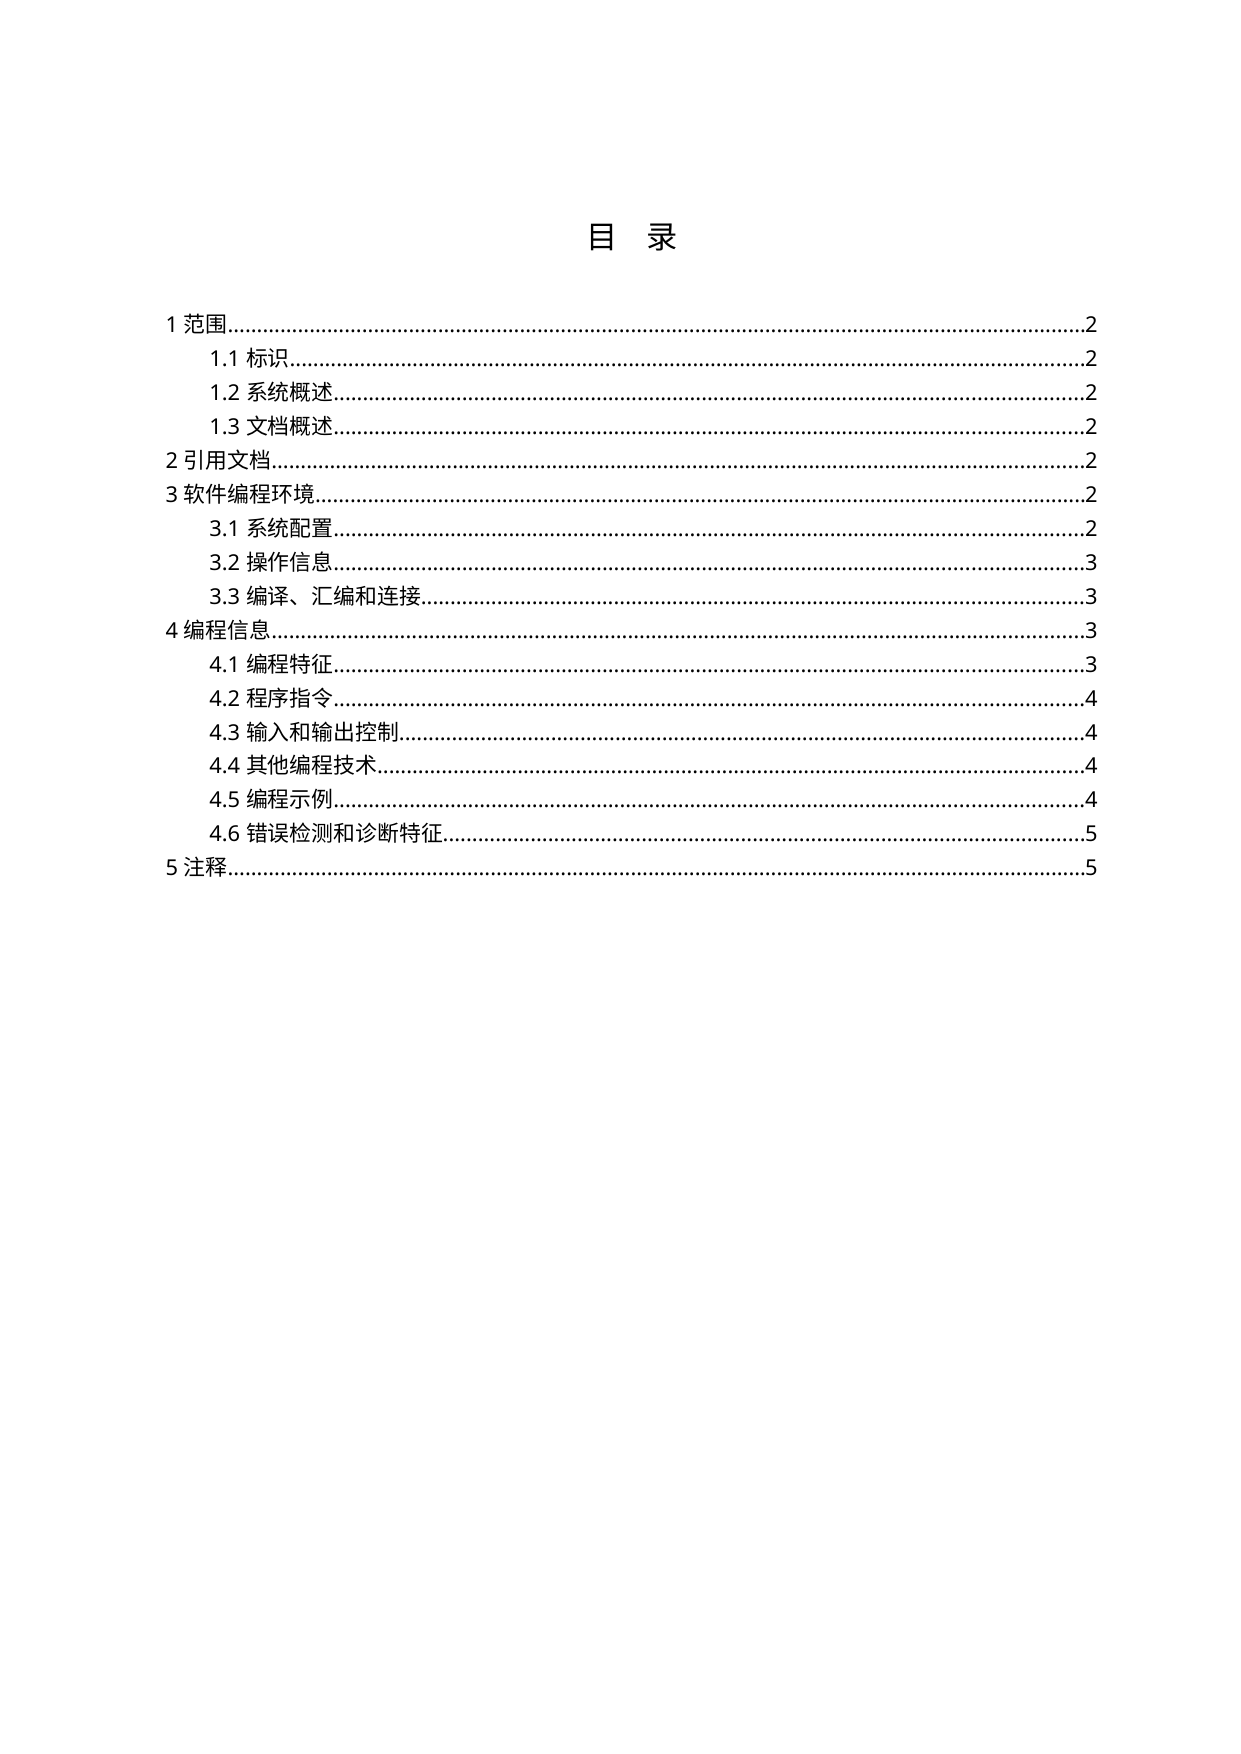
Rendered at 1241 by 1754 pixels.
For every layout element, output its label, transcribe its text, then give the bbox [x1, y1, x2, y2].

subtitle 目 录 [165, 201, 1098, 268]
